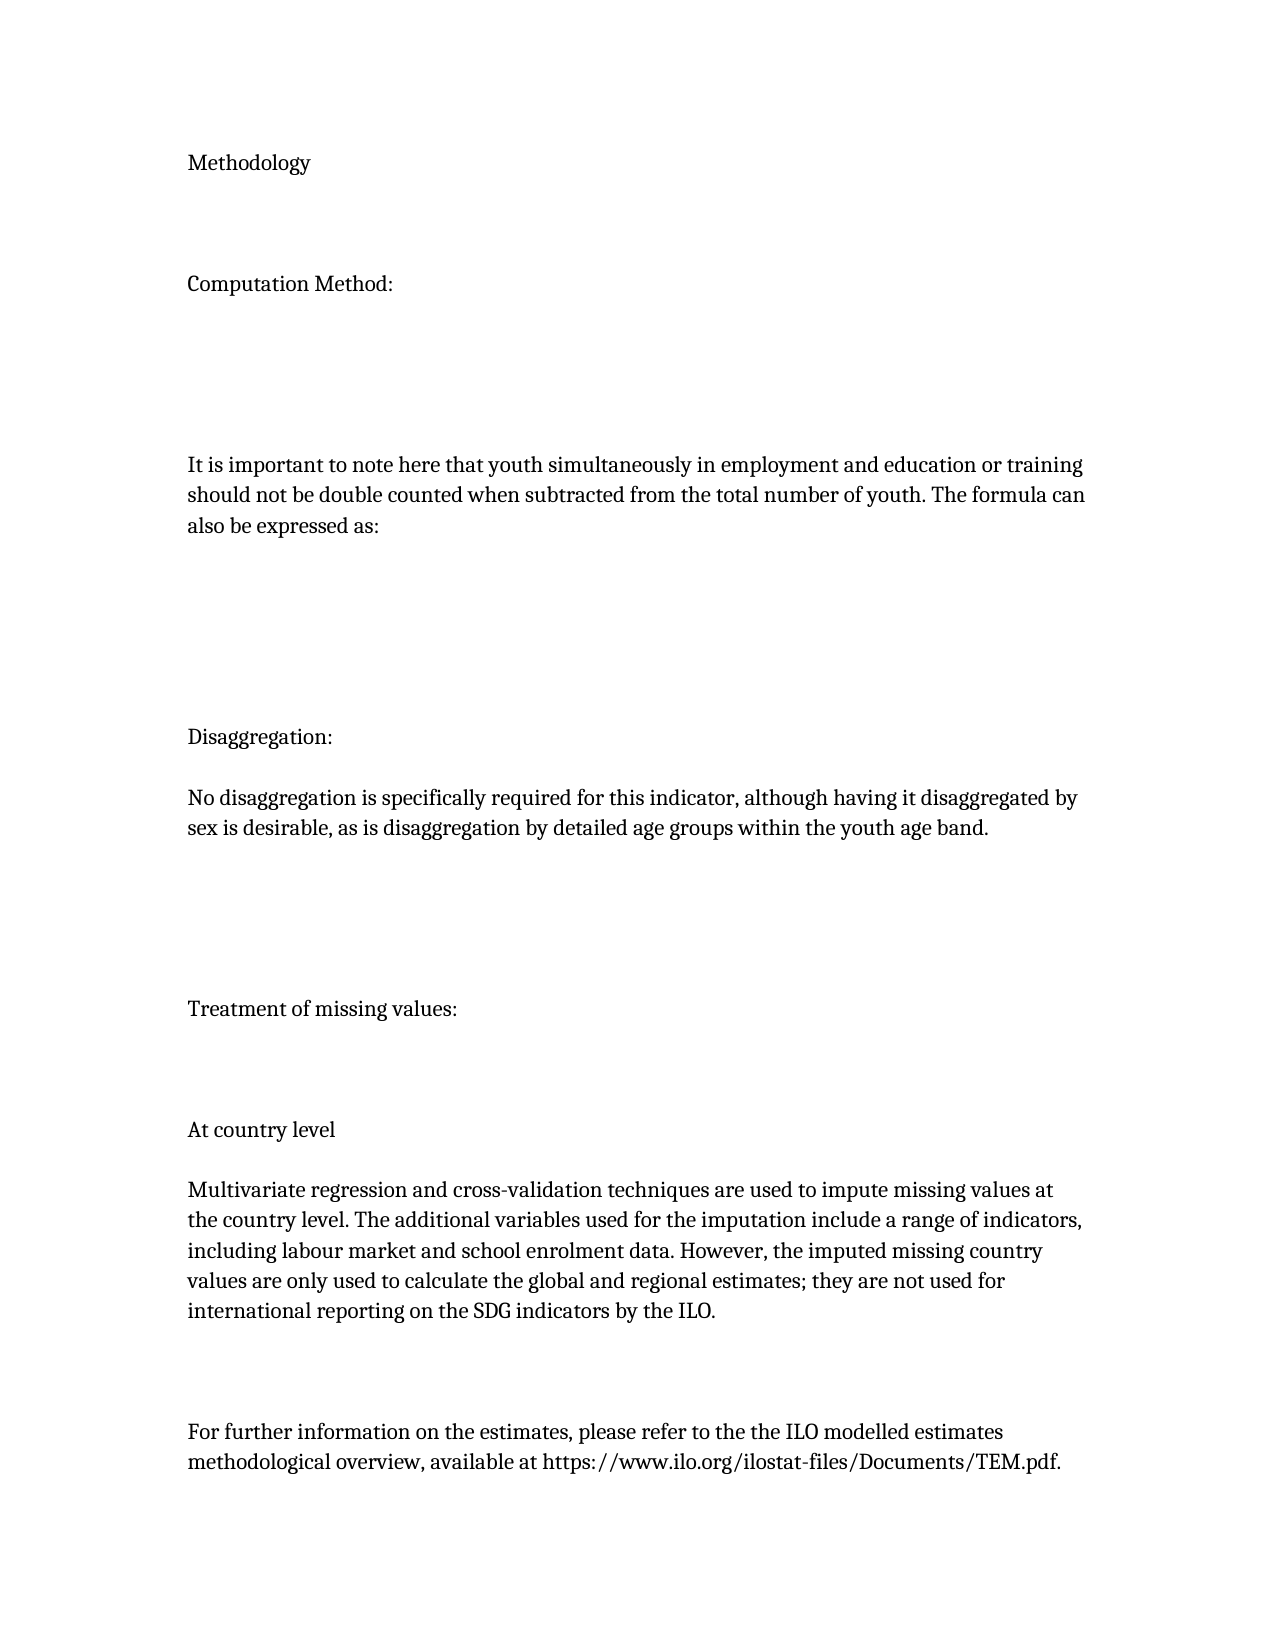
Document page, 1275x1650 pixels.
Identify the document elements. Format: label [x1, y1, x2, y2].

text [187, 150, 1087, 1475]
